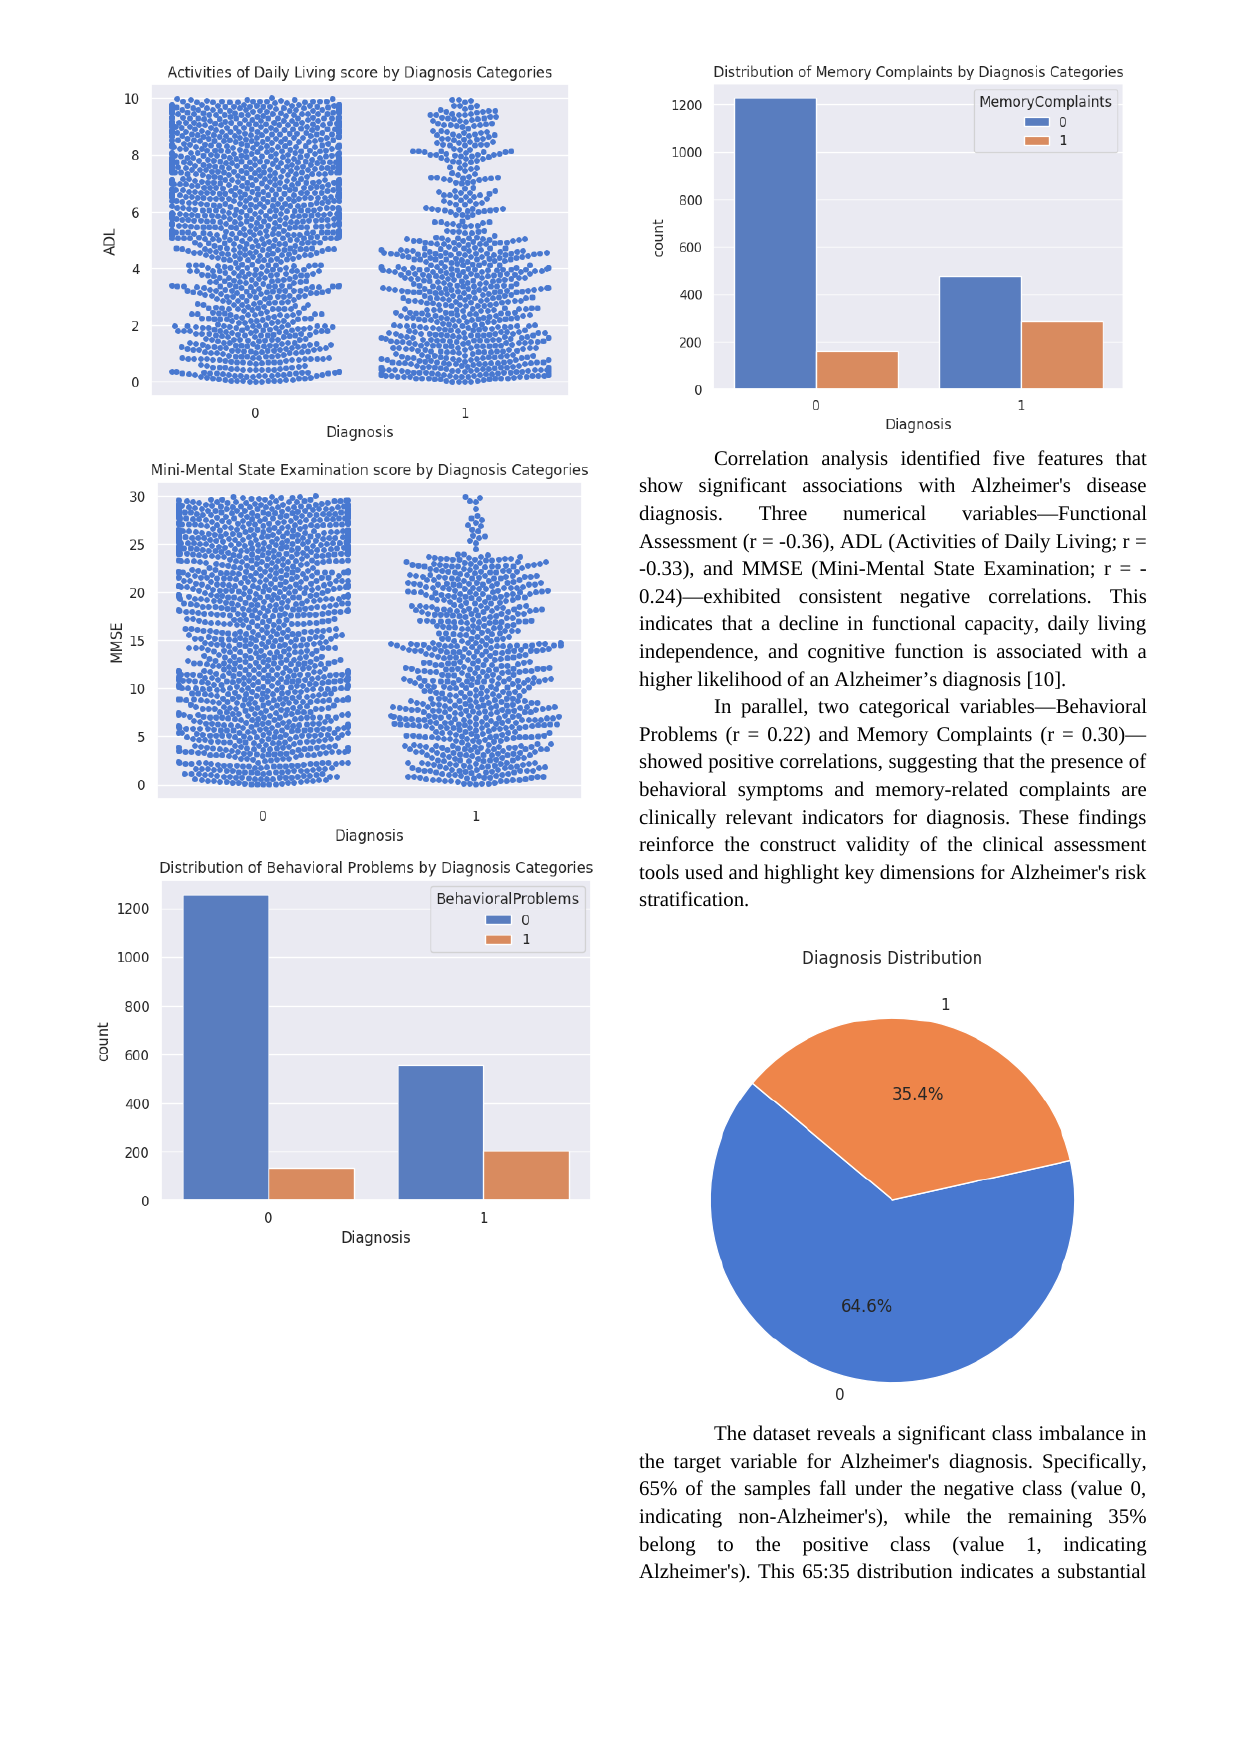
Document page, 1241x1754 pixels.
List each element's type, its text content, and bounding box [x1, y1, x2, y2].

picture [93, 455, 600, 848]
picture [638, 942, 1145, 1418]
text Correlation analysis identified five features that show significant associations with Alzheimer's disease diagnosis. Three numerical variables—Functional Assessment (r = -0.36), ADL (Activities of Daily Living; r = -0.33), and MMSE (Mini-Mental State Examination; r = -0.24)—exhibited consistent negative correlations. This indicates that a decline in functional capacity, daily living independence, and cognitive function is associated with a higher likelihood of an Alzheimer’s diagnosis [10]. [639, 446, 1147, 691]
picture [93, 850, 600, 1250]
picture [93, 56, 600, 452]
picture [638, 56, 1145, 443]
text In parallel, two categorical variables—Behavioral Problems (r = 0.22) and Memory Complaints (r = 0.30)—showed positive correlations, suggesting that the presence of behavioral symptoms and memory-related complaints are clinically relevant indicators for diagnosis. These findings reinforce the construct validity of the clinical assessment tools used and highlight key dimensions for Alzheimer's risk stratification. [639, 694, 1147, 911]
